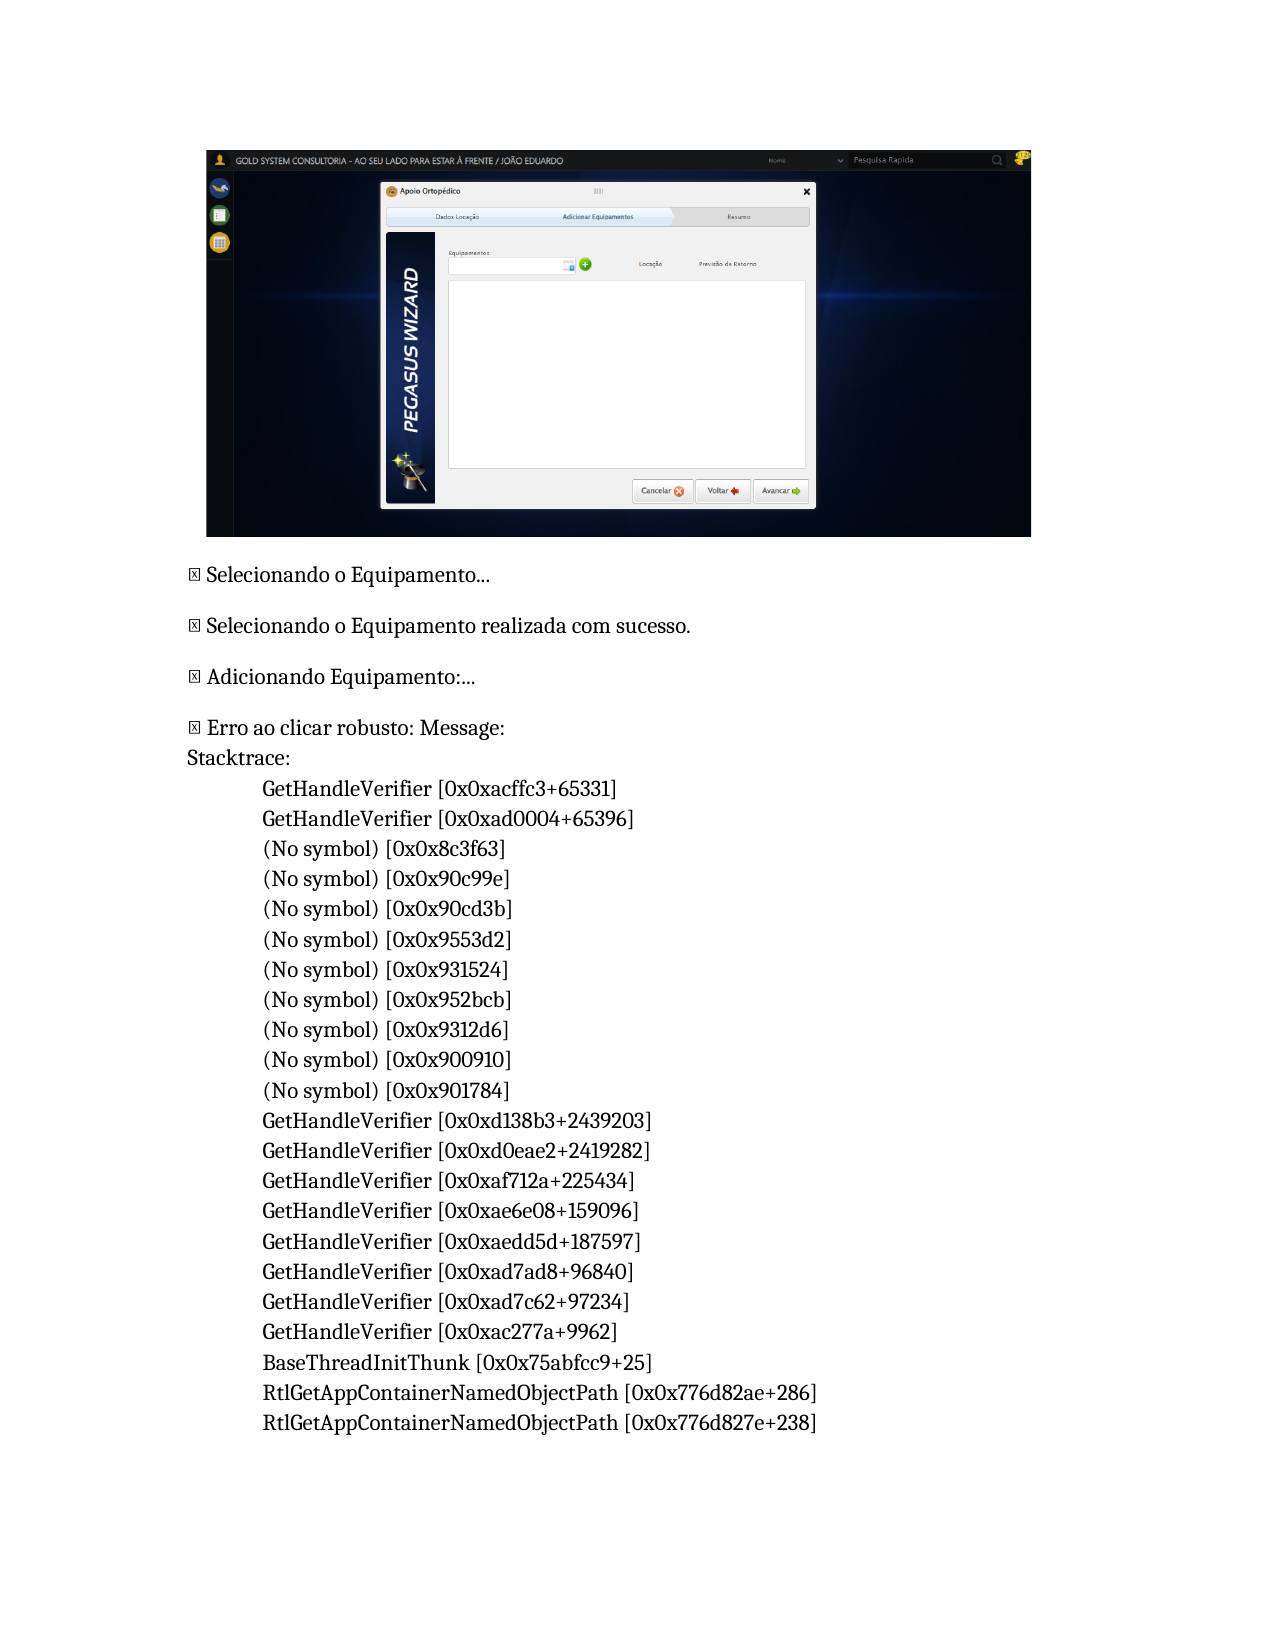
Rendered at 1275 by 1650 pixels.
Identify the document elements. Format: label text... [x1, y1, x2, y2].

picture [206, 150, 1032, 537]
text 🔄 Adicionando Equipamento:... [187, 664, 1087, 690]
text 🔄 Selecionando o Equipamento... [187, 562, 1087, 588]
text ✅ Selecionando o Equipamento realizada com sucesso. [187, 613, 1087, 639]
